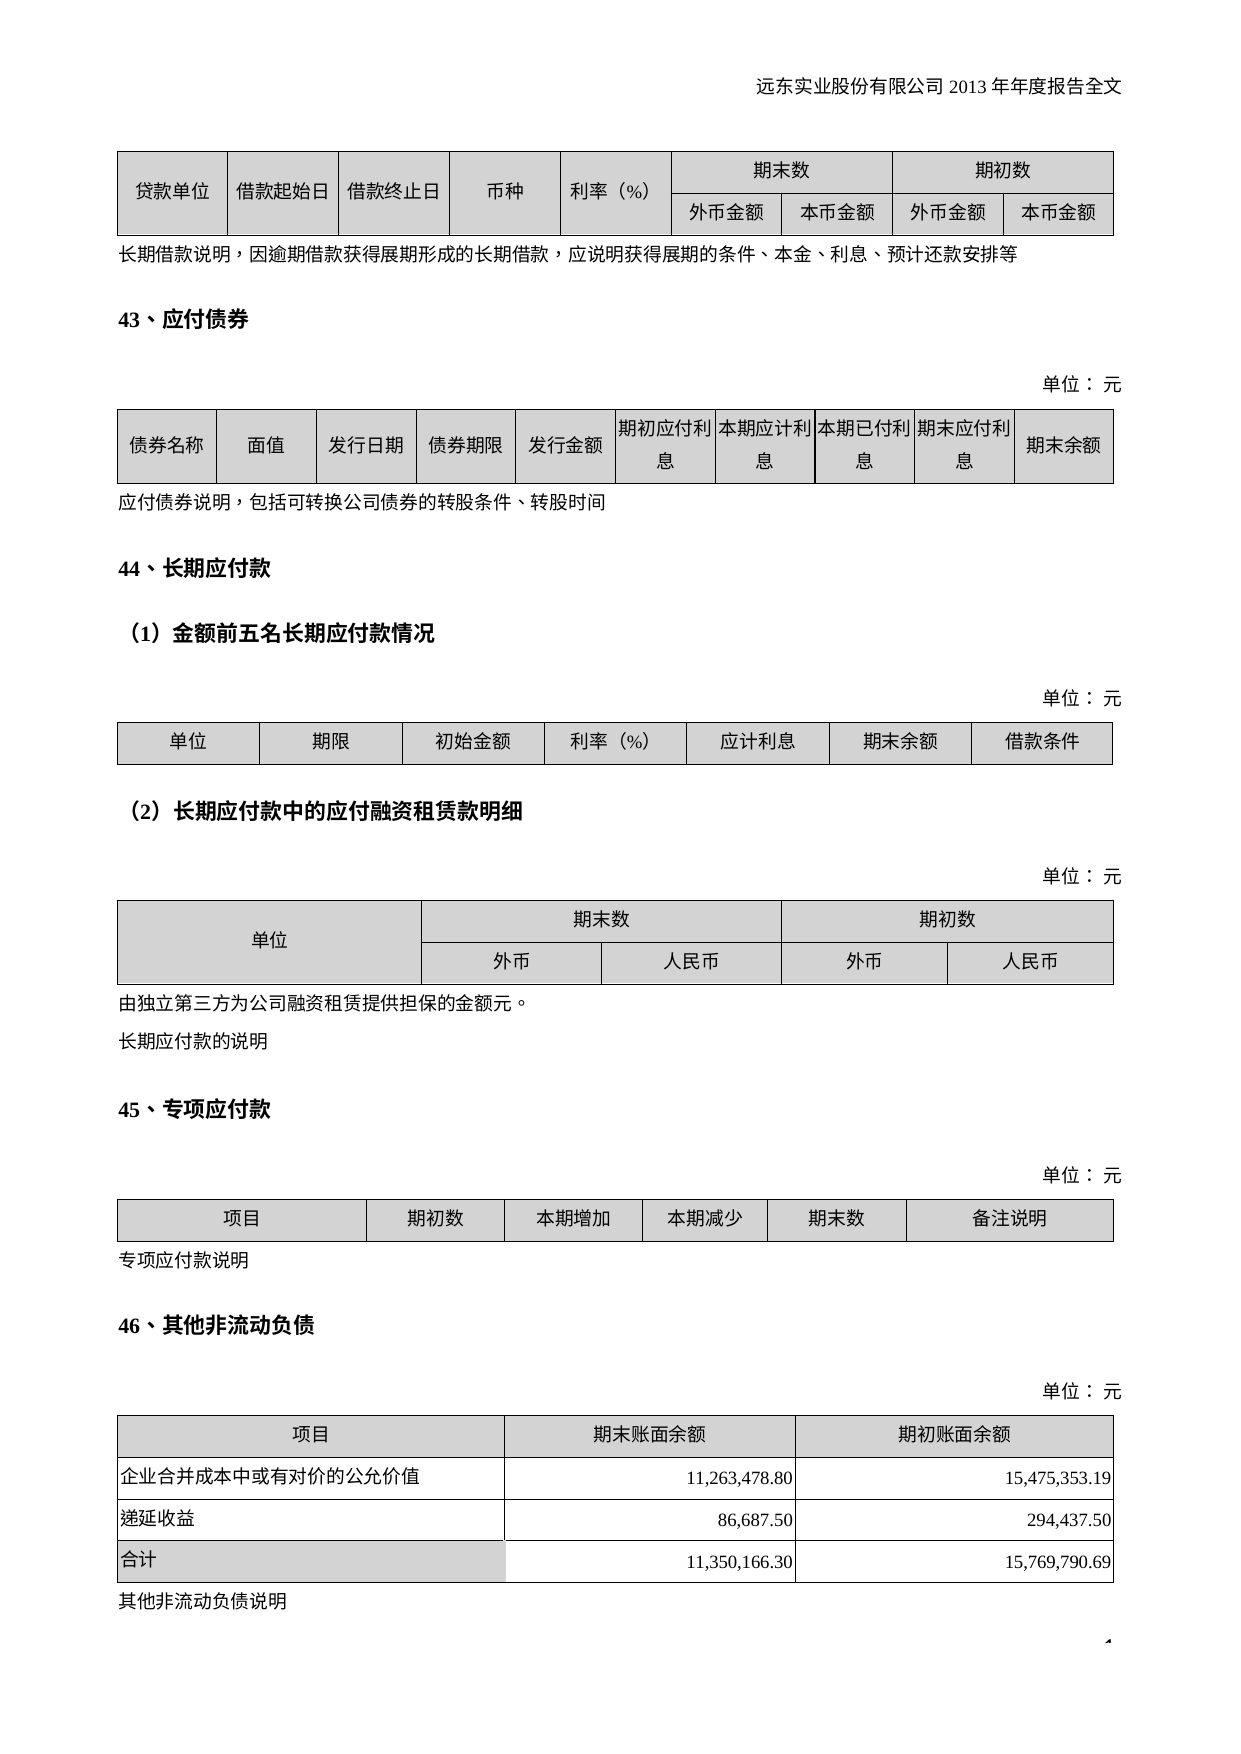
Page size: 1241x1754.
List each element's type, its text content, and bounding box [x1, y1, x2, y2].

text 由独立第三方为公司融资租赁提供担保的金额元。 长期应付款的说明 [118, 990, 533, 1054]
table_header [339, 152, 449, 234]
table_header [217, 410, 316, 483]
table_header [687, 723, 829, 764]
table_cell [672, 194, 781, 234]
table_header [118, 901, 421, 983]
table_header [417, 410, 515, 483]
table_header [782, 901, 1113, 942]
text 单位： 元 [102, 1162, 1122, 1187]
subtitle （1）金额前五名长期应付款情况 [118, 618, 1138, 647]
subtitle 43、应付债券 [118, 304, 1138, 334]
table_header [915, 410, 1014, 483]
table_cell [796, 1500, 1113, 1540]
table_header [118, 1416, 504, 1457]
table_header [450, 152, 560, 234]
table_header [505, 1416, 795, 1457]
text 单位： 元 [102, 372, 1122, 397]
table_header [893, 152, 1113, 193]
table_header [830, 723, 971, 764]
subtitle 44、长期应付款 [118, 553, 1138, 583]
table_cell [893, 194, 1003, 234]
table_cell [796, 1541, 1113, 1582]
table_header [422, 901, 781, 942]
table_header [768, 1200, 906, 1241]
text 应付债券说明，包括可转换公司债券的转股条件、转股时间 [118, 489, 1138, 515]
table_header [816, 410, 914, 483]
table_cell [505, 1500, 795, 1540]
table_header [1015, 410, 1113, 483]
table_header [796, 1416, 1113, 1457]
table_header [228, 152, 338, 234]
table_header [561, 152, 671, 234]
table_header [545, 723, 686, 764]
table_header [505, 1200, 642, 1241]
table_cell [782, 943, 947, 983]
subtitle 46、其他非流动负债 [118, 1311, 1138, 1340]
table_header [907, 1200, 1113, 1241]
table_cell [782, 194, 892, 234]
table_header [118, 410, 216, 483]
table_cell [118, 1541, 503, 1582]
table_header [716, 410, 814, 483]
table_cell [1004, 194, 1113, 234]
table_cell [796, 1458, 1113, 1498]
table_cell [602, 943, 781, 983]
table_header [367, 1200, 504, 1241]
text 其他非流动负债说明 [118, 1589, 1138, 1614]
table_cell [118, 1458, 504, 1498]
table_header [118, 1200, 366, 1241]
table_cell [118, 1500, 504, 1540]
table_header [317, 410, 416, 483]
text 专项应付款说明 [118, 1247, 1138, 1273]
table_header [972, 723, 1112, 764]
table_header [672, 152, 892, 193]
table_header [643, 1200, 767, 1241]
text 单位： 元 [102, 685, 1122, 711]
text 长期借款说明，因逾期借款获得展期形成的长期借款，应说明获得展期的条件、本金、利息、预计还款安排等 [118, 241, 1138, 266]
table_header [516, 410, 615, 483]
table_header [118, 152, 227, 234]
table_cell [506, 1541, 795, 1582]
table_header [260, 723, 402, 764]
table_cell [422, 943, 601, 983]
subtitle 45、专项应付款 [118, 1094, 1138, 1124]
subtitle （2）长期应付款中的应付融资租赁款明细 [118, 796, 1138, 826]
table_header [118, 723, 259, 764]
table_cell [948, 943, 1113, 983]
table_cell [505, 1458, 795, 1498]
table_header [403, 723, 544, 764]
text 单位： 元 [102, 1378, 1122, 1403]
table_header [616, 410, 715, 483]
text 单位： 元 [102, 863, 1122, 888]
